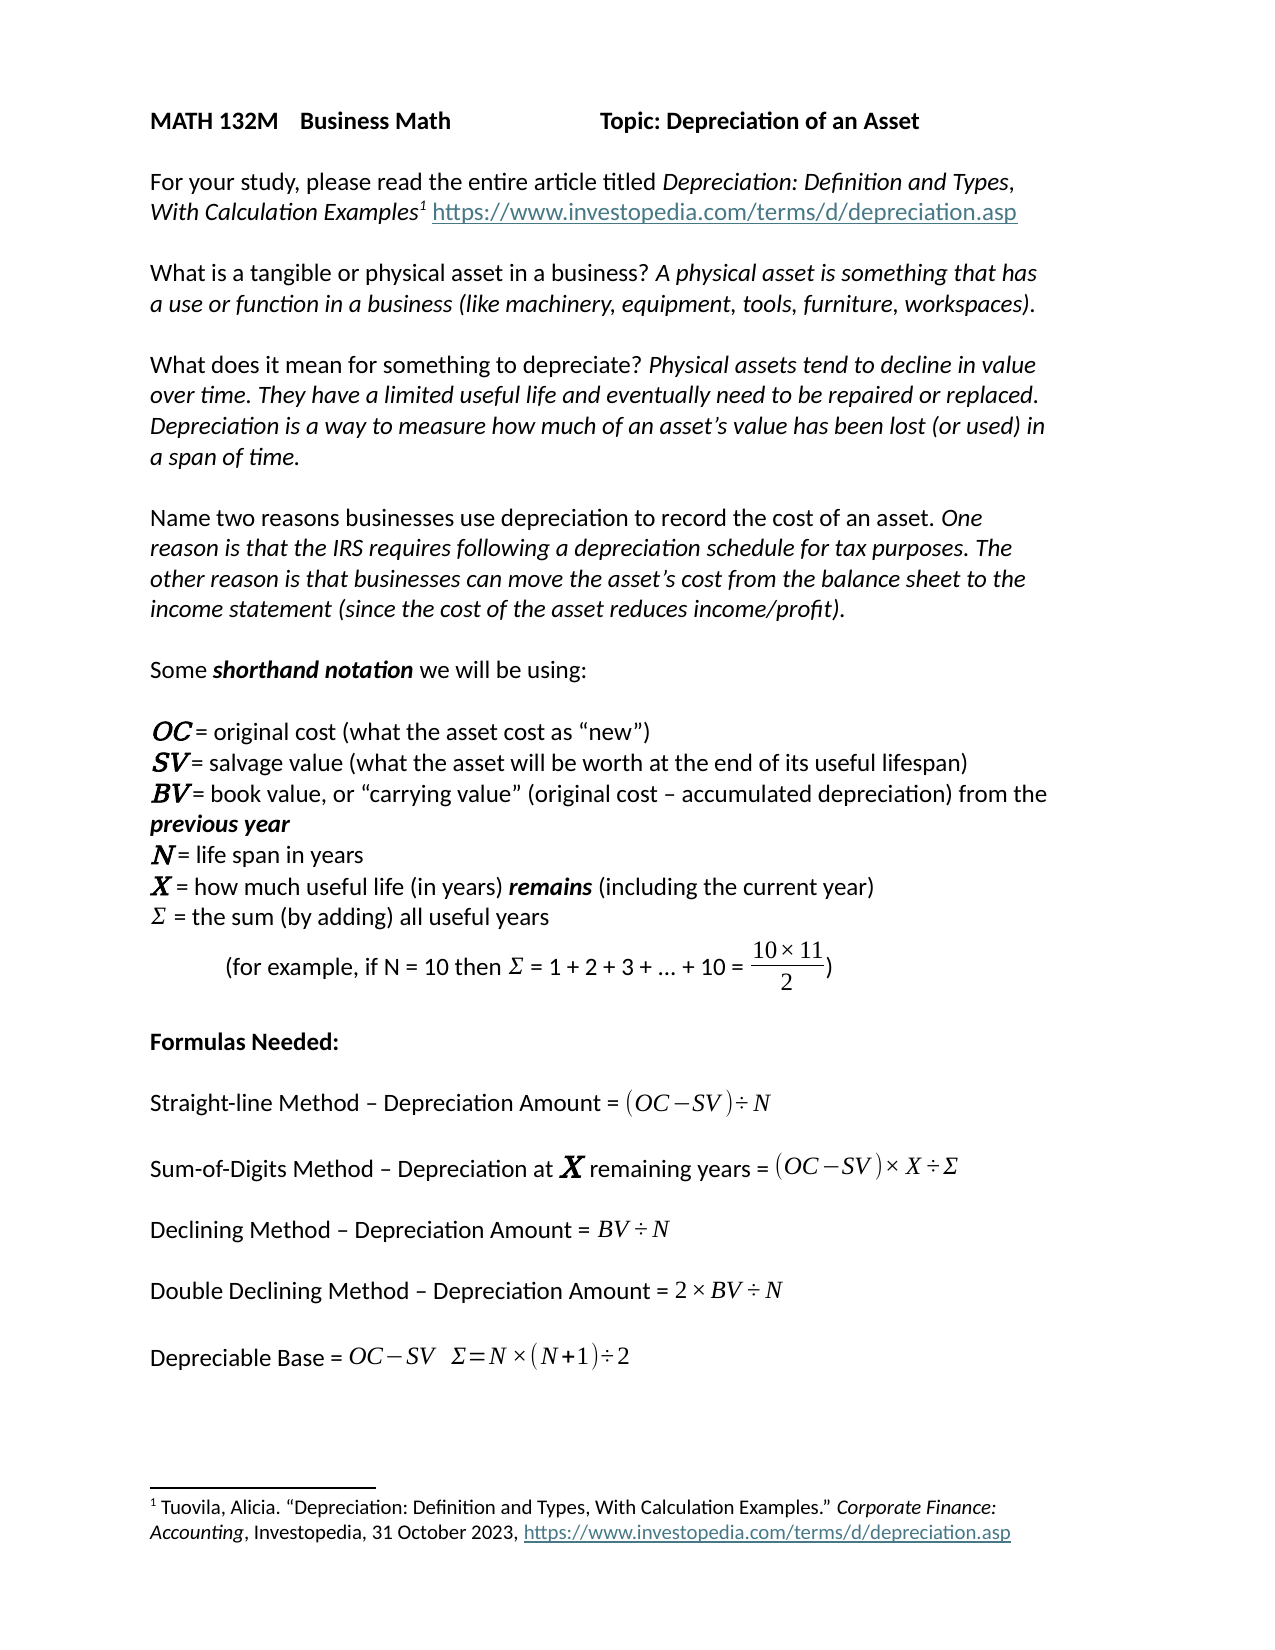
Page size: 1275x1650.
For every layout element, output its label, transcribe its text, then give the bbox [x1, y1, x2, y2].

text Depreciable Base = [150, 1341, 1050, 1373]
text BV = book value, or “carrying value” (original cost – accumulated depreciation) from the previous year [150, 777, 1050, 839]
text (for example, if N = 10 then = 1 + 2 + 3 + ... + 10 = ) [150, 937, 1050, 996]
text X = how much useful life (in years) remains (including the current year) [150, 870, 1050, 901]
text Declining Method – Depreciation Amount = [150, 1214, 1050, 1244]
text What does it mean for something to depreciate? Physical assets tend to decline in value over time. They have a limited useful life and eventually need to be repaired or replaced. Depreciation is a way to measure how much of an asset’s value has been lost (or used) in a span of time. [150, 349, 1050, 471]
text SV = salvage value (what the asset will be worth at the end of its useful lifespan) [150, 746, 1050, 777]
text = the sum (by adding) all useful years [150, 901, 1050, 937]
text Straight-line Method – Depreciation Amount = [150, 1087, 1050, 1118]
text Some shorthand notation we will be using: [150, 654, 1050, 685]
text MATH 132M Business Math Topic: Depreciation of an Asset [150, 105, 1050, 136]
text N = life span in years [150, 839, 1050, 870]
text Double Declining Method – Depreciation Amount = [150, 1275, 1050, 1306]
text Name two reasons businesses use depreciation to record the cost of an asset. One reason is that the IRS requires following a depreciation schedule for tax purposes. The other reason is that businesses can move the asset’s cost from the balance sheet to the income statement (since the cost of the asset reduces income/profit). [150, 502, 1050, 624]
text What is a tangible or physical asset in a business? A physical asset is something that has a use or function in a business (like machinery, equipment, tools, furniture, workspaces). [150, 258, 1050, 319]
text Formulas Needed: [150, 1026, 1050, 1057]
text OC = original cost (what the asset cost as “new”) [150, 715, 1050, 746]
text Sum-of-Digits Method – Depreciation at X remaining years = [150, 1148, 1050, 1183]
text For your study, please read the entire article titled Depreciation: Definition and Types, With Calculation Examples https://www.investopedia.com/terms/d/depreciation.asp [150, 166, 1050, 227]
